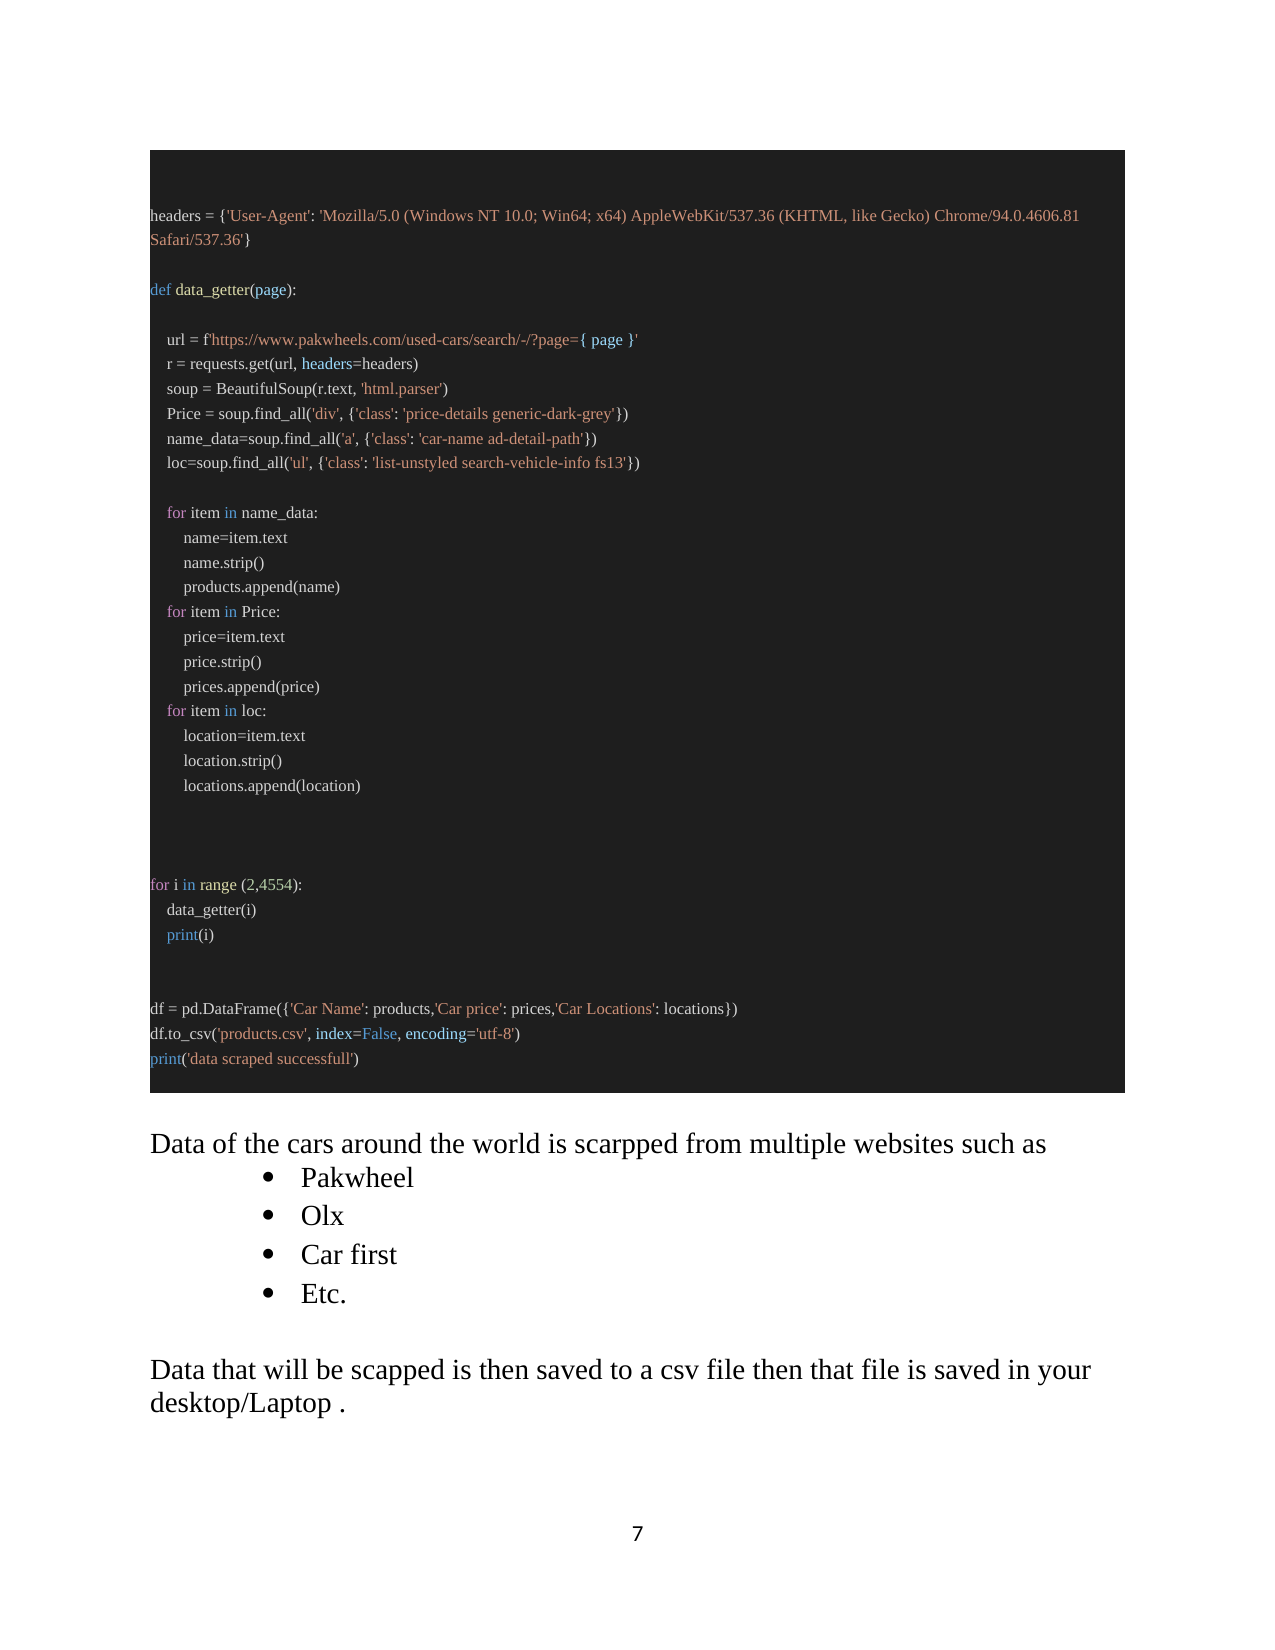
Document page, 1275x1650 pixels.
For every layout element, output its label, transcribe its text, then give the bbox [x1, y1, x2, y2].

text for item in name_data: [150, 497, 1125, 522]
list Pakwheel [263, 1160, 1125, 1193]
text def data_getter(page): [150, 274, 1125, 299]
text for i in range (2,4554): [150, 869, 1125, 894]
text for item in loc: [150, 696, 1125, 720]
text Price = soup.find_all('div', {'class': 'price-details generic-dark-grey'}) [150, 398, 1125, 423]
text locations.append(location) [150, 770, 1125, 795]
text Data of the cars around the world is scarpped from multiple websites such as [150, 1126, 1125, 1160]
text prices.append(price) [150, 671, 1125, 696]
list Olx [263, 1198, 1125, 1232]
text products.append(name) [150, 572, 1125, 596]
text r = requests.get(url, headers=headers) [150, 348, 1125, 373]
text loc=soup.find_all('ul', {'class': 'list-unstyled search-vehicle-info fs13'}) [150, 448, 1125, 472]
text url = f'https://www.pakwheels.com/used-cars/search/-/?page={ page }' [150, 324, 1125, 348]
text Data that will be scapped is then saved to a csv file then that file is saved in your desktop/Laptop . [150, 1352, 1125, 1419]
text location=item.text [150, 720, 1125, 745]
list Car first [263, 1237, 1125, 1271]
text data_getter(i) [150, 894, 1125, 919]
text print(i) [150, 919, 1125, 944]
text price=item.text [150, 621, 1125, 646]
text df = pd.DataFrame({'Car Name': products,'Car price': prices,'Car Locations': locations}) [150, 993, 1125, 1018]
text location.strip() [150, 745, 1125, 770]
text price.strip() [150, 646, 1125, 671]
text name=item.text [150, 522, 1125, 547]
text soup = BeautifulSoup(r.text, 'html.parser') [150, 373, 1125, 398]
text name.strip() [150, 547, 1125, 572]
text print('data scraped successfull') [150, 1043, 1125, 1068]
text headers = {'User-Agent': 'Mozilla/5.0 (Windows NT 10.0; Win64; x64) AppleWebKit/537.36 (KHTML, like Gecko) Chrome/94.0.4606.81 Safari/537.36'} [150, 200, 1125, 249]
text df.to_csv('products.csv', index=False, encoding='utf-8') [150, 1018, 1125, 1043]
text for item in Price: [150, 596, 1125, 621]
list Etc. [263, 1276, 1125, 1309]
text name_data=soup.find_all('a', {'class': 'car-name ad-detail-path'}) [150, 423, 1125, 448]
